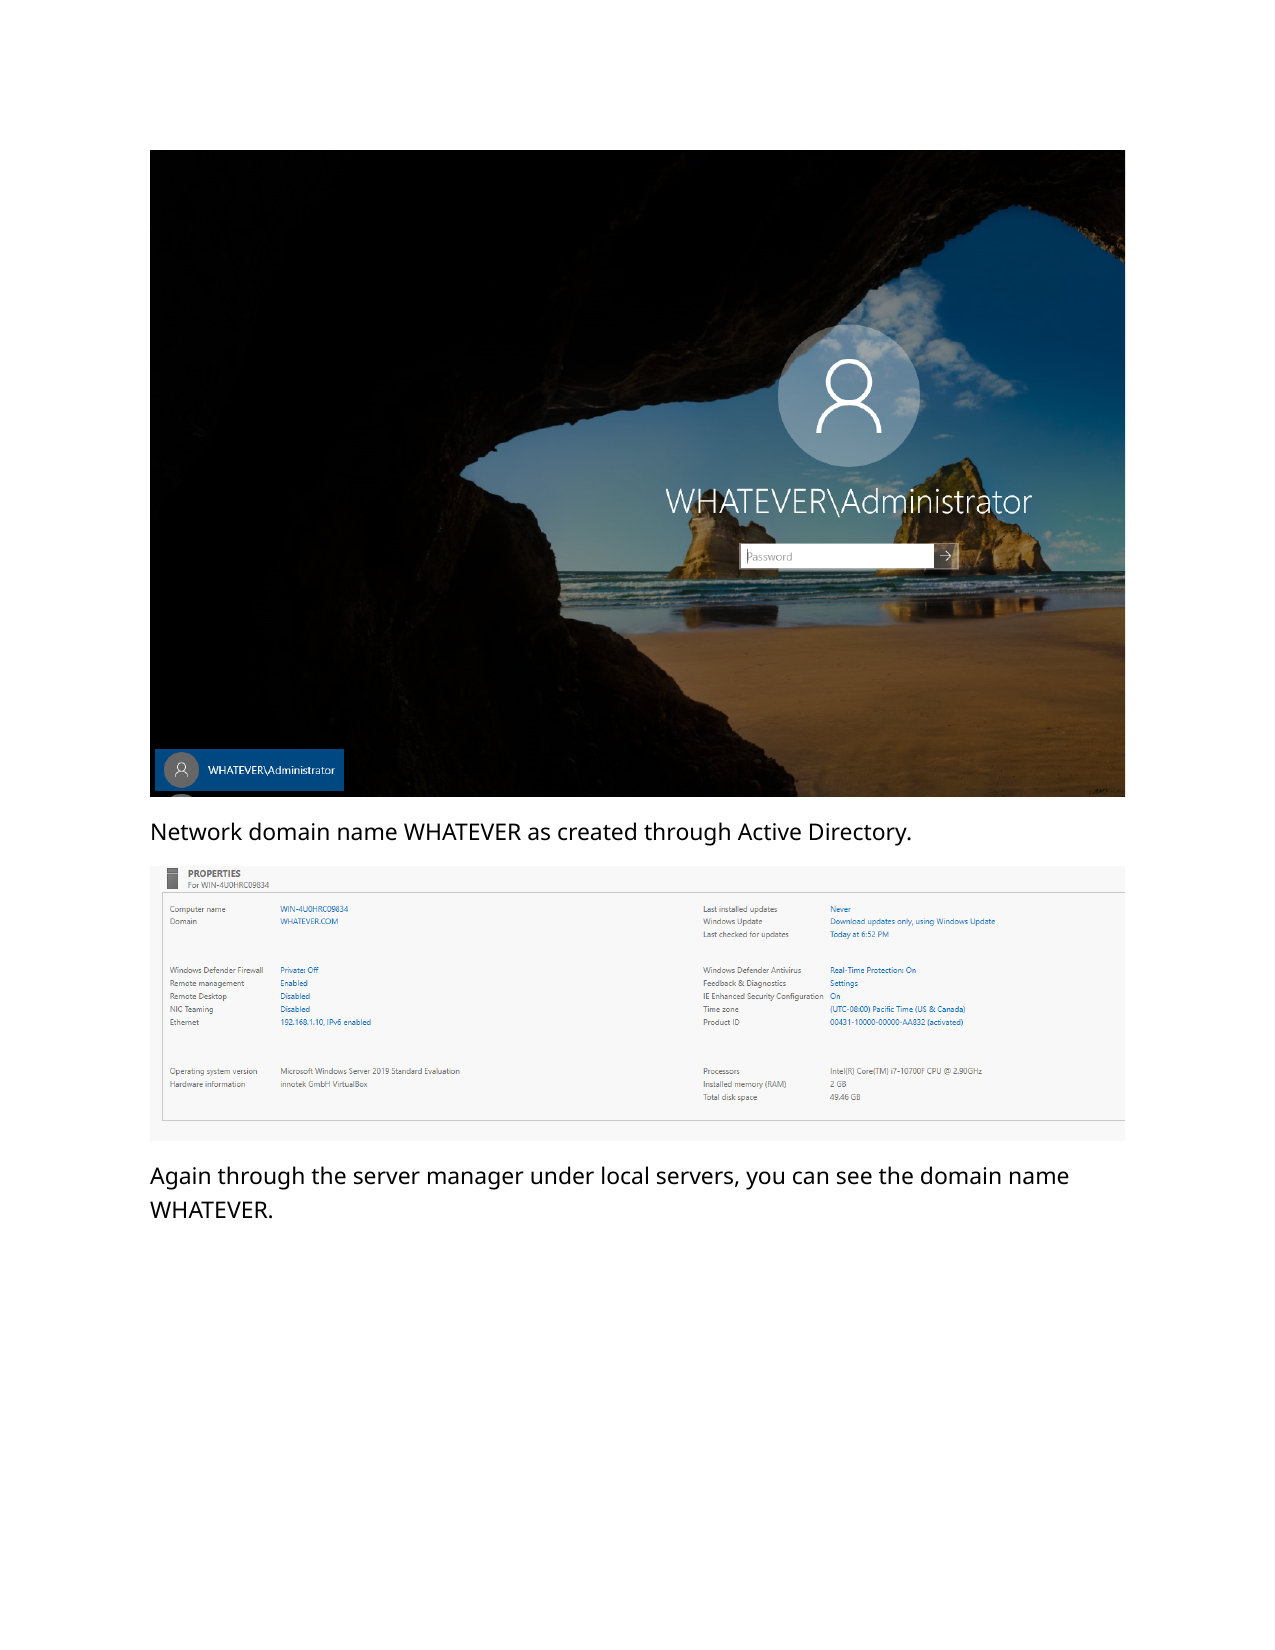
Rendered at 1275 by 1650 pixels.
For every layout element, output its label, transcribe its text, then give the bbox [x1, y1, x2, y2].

text Again through the server manager under local servers, you can see the domain name WHATEVER. [150, 1160, 1125, 1225]
picture [150, 866, 1125, 1141]
text Network domain name WHATEVER as created through Active Directory. [150, 816, 1125, 847]
picture [150, 150, 1125, 797]
